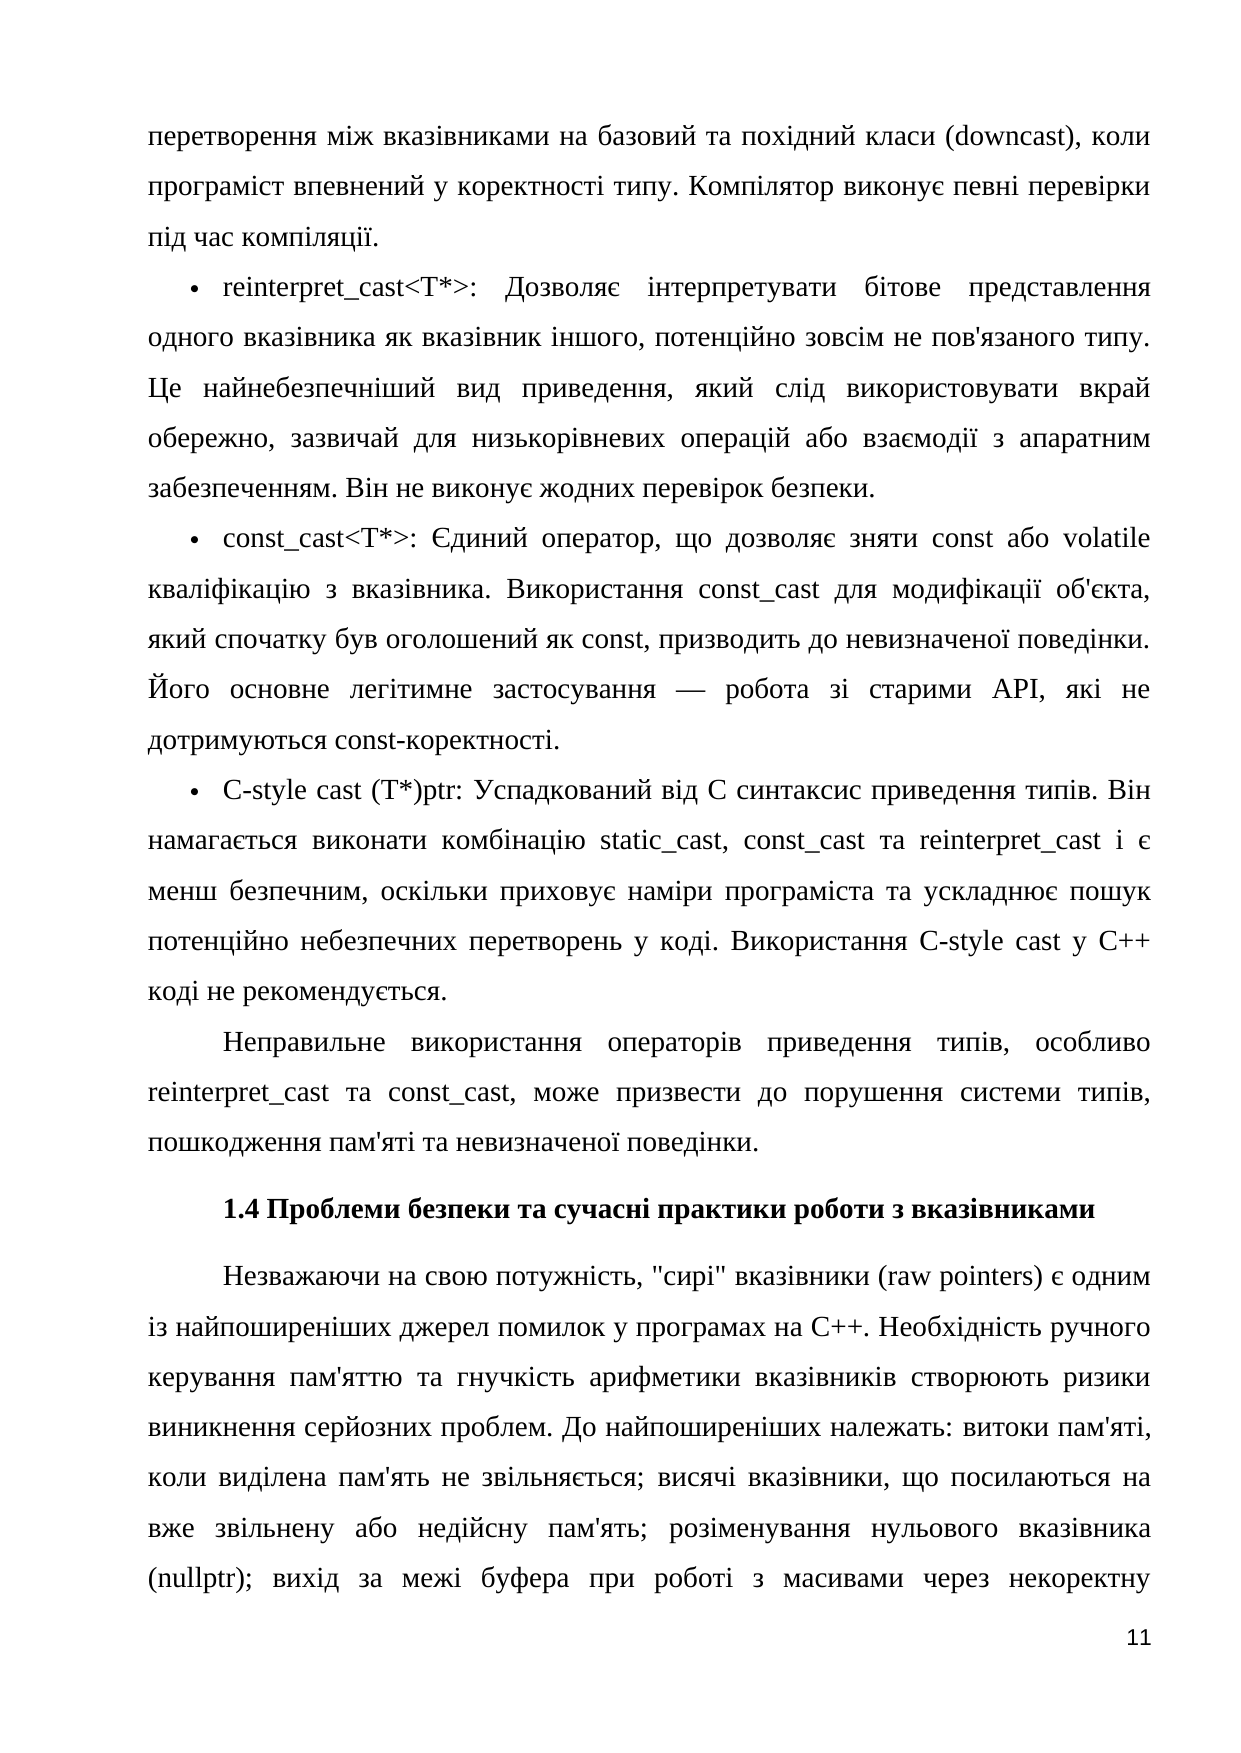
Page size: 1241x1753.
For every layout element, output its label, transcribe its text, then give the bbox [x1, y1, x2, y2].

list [148, 118, 1152, 252]
list C-style cast (T*)ptr: Успадкований від C синтаксис приведення типів. Він намагається виконати комбінацію static_cast, const_cast та reinterpret_cast і є менш безпечним, оскільки приховує наміри програміста та ускладнює пошук потенційно небезпечних перетворень у коді. Використання C-style cast у C++ коді не рекомендується. [148, 772, 1152, 1007]
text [148, 1258, 1152, 1594]
text Неправильне використання операторів приведення типів, особливо reinterpret_cast та const_cast, може призвести до порушення системи типів, пошкодження пам'яті та невизначеної поведінки. [148, 1024, 1152, 1158]
list reinterpret_cast<T*>: Дозволяє інтерпретувати бітове представлення одного вказівника як вказівник іншого, потенційно зовсім не пов'язаного типу. Це найнебезпечніший вид приведення, який слід використовувати вкрай обережно, зазвичай для низькорівневих операцій або взаємодії з апаратним забезпеченням. Він не виконує жодних перевірок безпеки. [148, 269, 1152, 504]
text 1.4 Проблеми безпеки та сучасні практики роботи з вказівниками [148, 1191, 1152, 1225]
list const_cast<T*>: Єдиний оператор, що дозволяє зняти const або volatile кваліфікацію з вказівника. Використання const_cast для модифікації об'єкта, який спочатку був оголошений як const, призводить до невизначеної поведінки. Його основне легітимне застосування — робота зі старими API, які не дотримуються const-коректності. [148, 521, 1152, 755]
